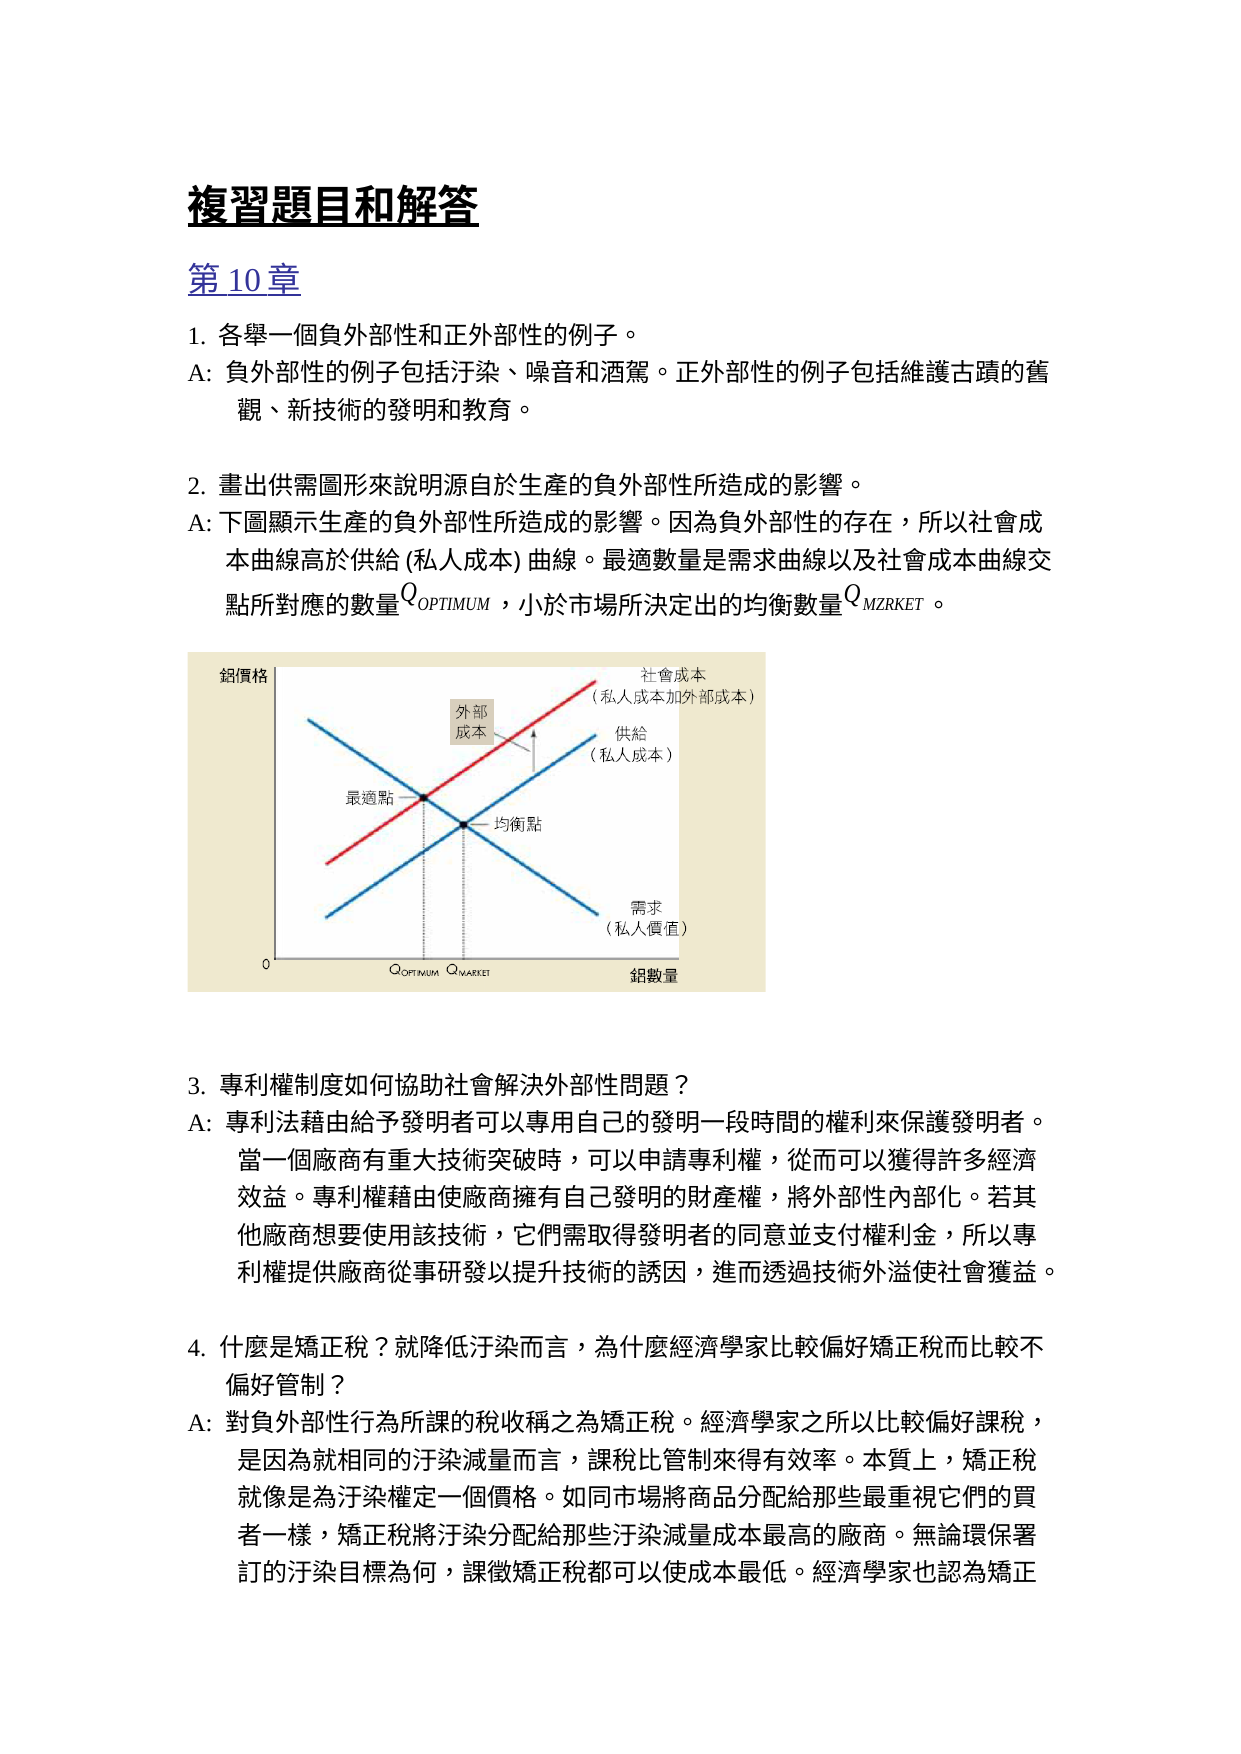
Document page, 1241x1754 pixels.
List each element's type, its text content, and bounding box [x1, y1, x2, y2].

text 3. 專利權制度如何協助社會解決外部性問題？ [187, 1064, 1053, 1102]
text 1. 各舉一個負外部性和正外部性的例子。 [187, 314, 1053, 352]
text 第10章 [187, 239, 1053, 314]
text 4. 什麼是矯正稅？就降低汙染而言，為什麼經濟學家比較偏好矯正稅而比較不偏好管制？ [187, 1327, 1053, 1402]
text 複習題目和解答 [187, 164, 1053, 239]
text A: 負外部性的例子包括汙染、噪音和酒駕。正外部性的例子包括維護古蹟的舊觀、新技術的發明和教育。 [187, 352, 1053, 427]
text A: 下圖顯示生產的負外部性所造成的影響。因為負外部性的存在，所以社會成本曲線高於供給 (私人成本) 曲線。最適數量是需求曲線以及社會成本曲線交點所對應的數量，小於市場所決定出的均衡數量。 [187, 502, 1053, 652]
text A: 專利法藉由給予發明者可以專用自己的發明一段時間的權利來保護發明者。當一個廠商有重大技術突破時，可以申請專利權，從而可以獲得許多經濟效益。專利權藉由使廠商擁有自己發明的財產權，將外部性內部化。若其他廠商想要使用該技術，它們需取得發明者的同意並支付權利金，所以專利權提供廠商從事研發以提升技術的誘因，進而透過技術外溢使社會獲益。 [187, 1102, 1053, 1289]
text 2. 畫出供需圖形來說明源自於生產的負外部性所造成的影響。 [187, 464, 1053, 502]
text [187, 1402, 1053, 1589]
